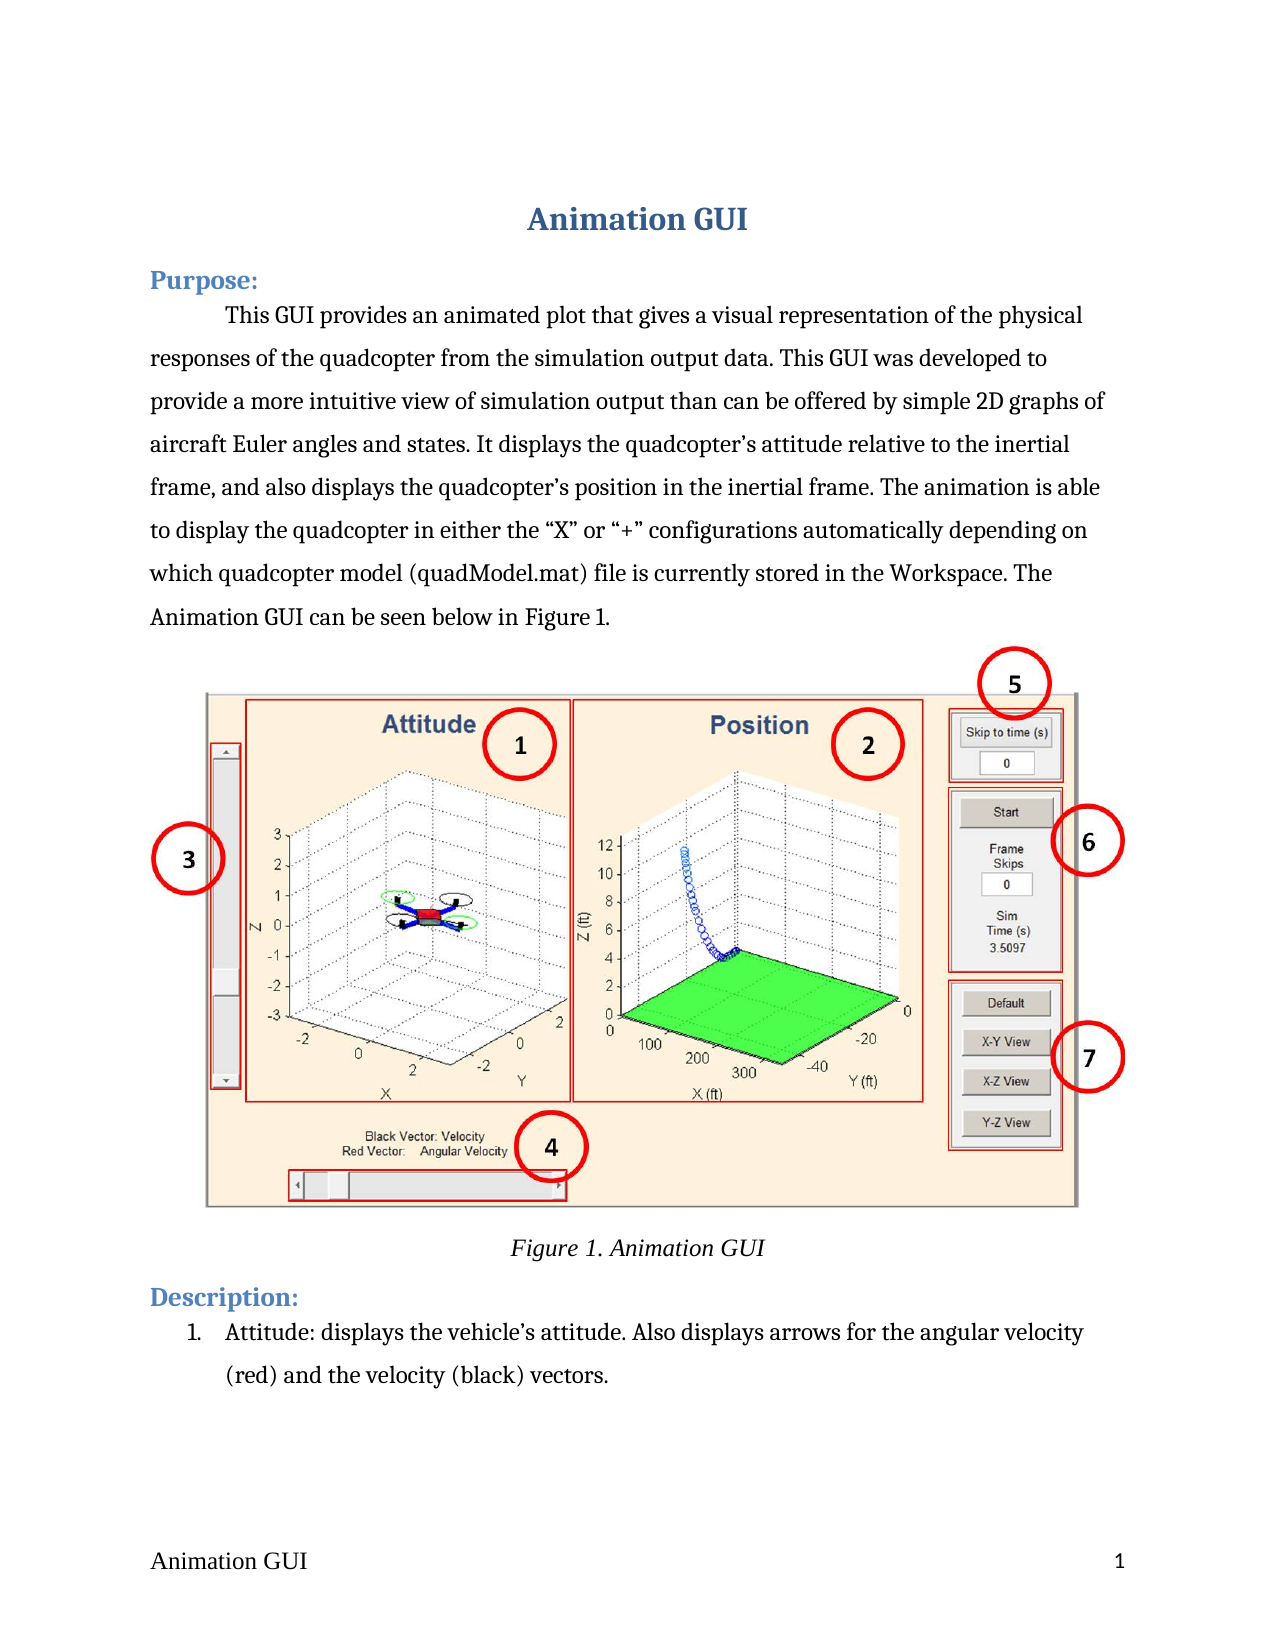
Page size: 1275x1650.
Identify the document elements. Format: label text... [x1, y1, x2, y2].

picture [150, 645, 1125, 1208]
text Figure 1. Animation GUI [150, 1233, 1125, 1261]
subtitle Description: [150, 1282, 1125, 1313]
list Attitude: displays the vehicle’s attitude. Also displays arrows for the angular velocity (red) and the velocity (black) vectors. [187, 1318, 1125, 1390]
subtitle Purpose: [150, 265, 1125, 296]
subtitle Animation GUI [150, 200, 1125, 238]
